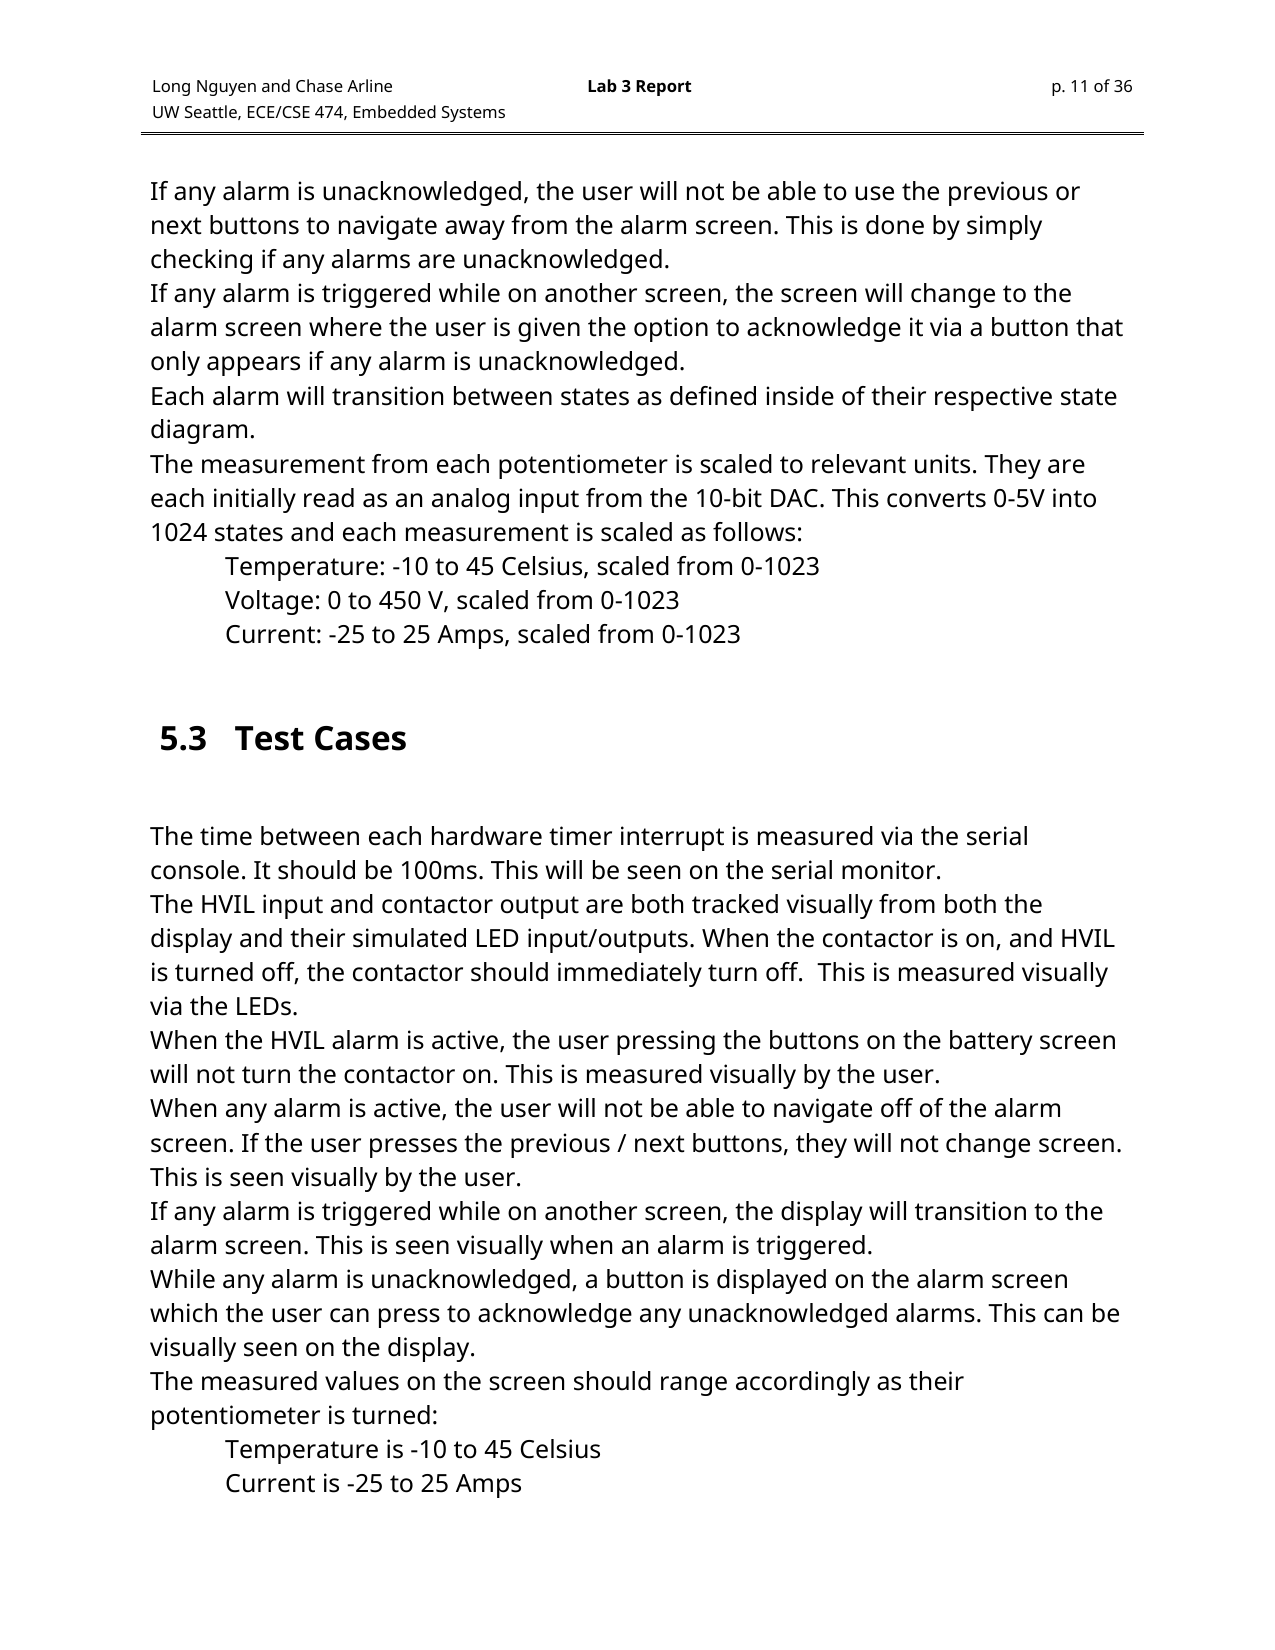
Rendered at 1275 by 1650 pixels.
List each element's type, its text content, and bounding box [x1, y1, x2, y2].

text Current is -25 to 25 Amps [150, 1466, 1125, 1500]
text When the HVIL alarm is active, the user pressing the buttons on the battery screen will not turn the contactor on. This is measured visually by the user. [150, 1023, 1125, 1091]
subtitle Test Cases [159, 715, 1125, 760]
text If any alarm is triggered while on another screen, the display will transition to the alarm screen. This is seen visually when an alarm is triggered. [150, 1193, 1125, 1261]
text Current: -25 to 25 Amps, scaled from 0-1023 [150, 617, 1125, 651]
text While any alarm is unacknowledged, a button is displayed on the alarm screen which the user can press to acknowledge any unacknowledged alarms. This can be visually seen on the display. [150, 1261, 1125, 1364]
text Each alarm will transition between states as defined inside of their respective state diagram. [150, 378, 1125, 446]
text The HVIL input and contactor output are both tracked visually from both the display and their simulated LED input/outputs. When the contactor is on, and HVIL is turned off, the contactor should immediately turn off. This is measured visually via the LEDs. [150, 887, 1125, 1023]
text Voltage: 0 to 450 V, scaled from 0-1023 [150, 582, 1125, 617]
text The measured values on the screen should range accordingly as their potentiometer is turned: [150, 1364, 1125, 1432]
text When any alarm is active, the user will not be able to navigate off of the alarm screen. If the user presses the previous / next buttons, they will not change screen. This is seen visually by the user. [150, 1091, 1125, 1193]
text If any alarm is unacknowledged, the user will not be able to use the previous or next buttons to navigate away from the alarm screen. This is done by simply checking if any alarms are unacknowledged. [150, 174, 1125, 276]
text Temperature is -10 to 45 Celsius [150, 1432, 1125, 1466]
text The time between each hardware timer interrupt is measured via the serial console. It should be 100ms. This will be seen on the serial monitor. [150, 819, 1125, 887]
text If any alarm is triggered while on another screen, the screen will change to the alarm screen where the user is given the option to acknowledge it via a button that only appears if any alarm is unacknowledged. [150, 276, 1125, 378]
